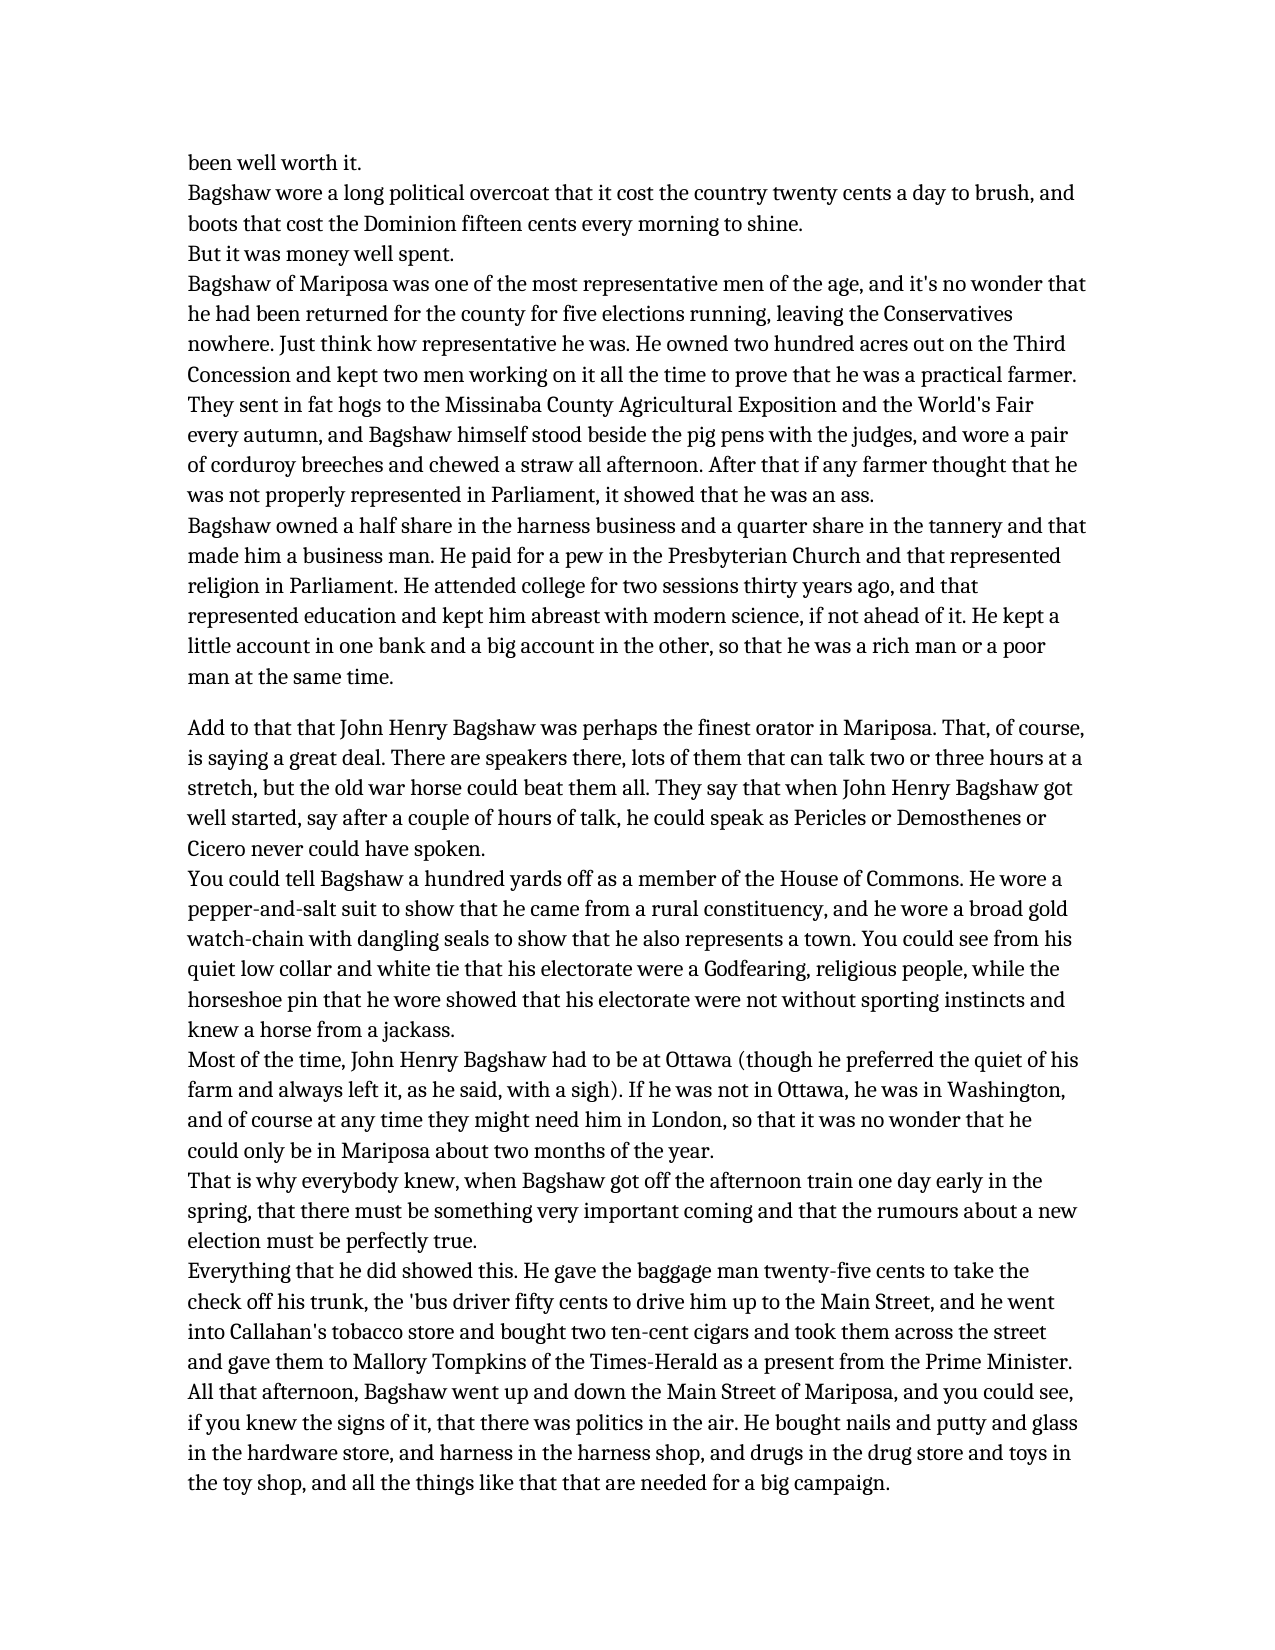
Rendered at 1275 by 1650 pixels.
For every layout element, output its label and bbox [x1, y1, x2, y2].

text [187, 150, 1087, 690]
text [187, 714, 1087, 1496]
